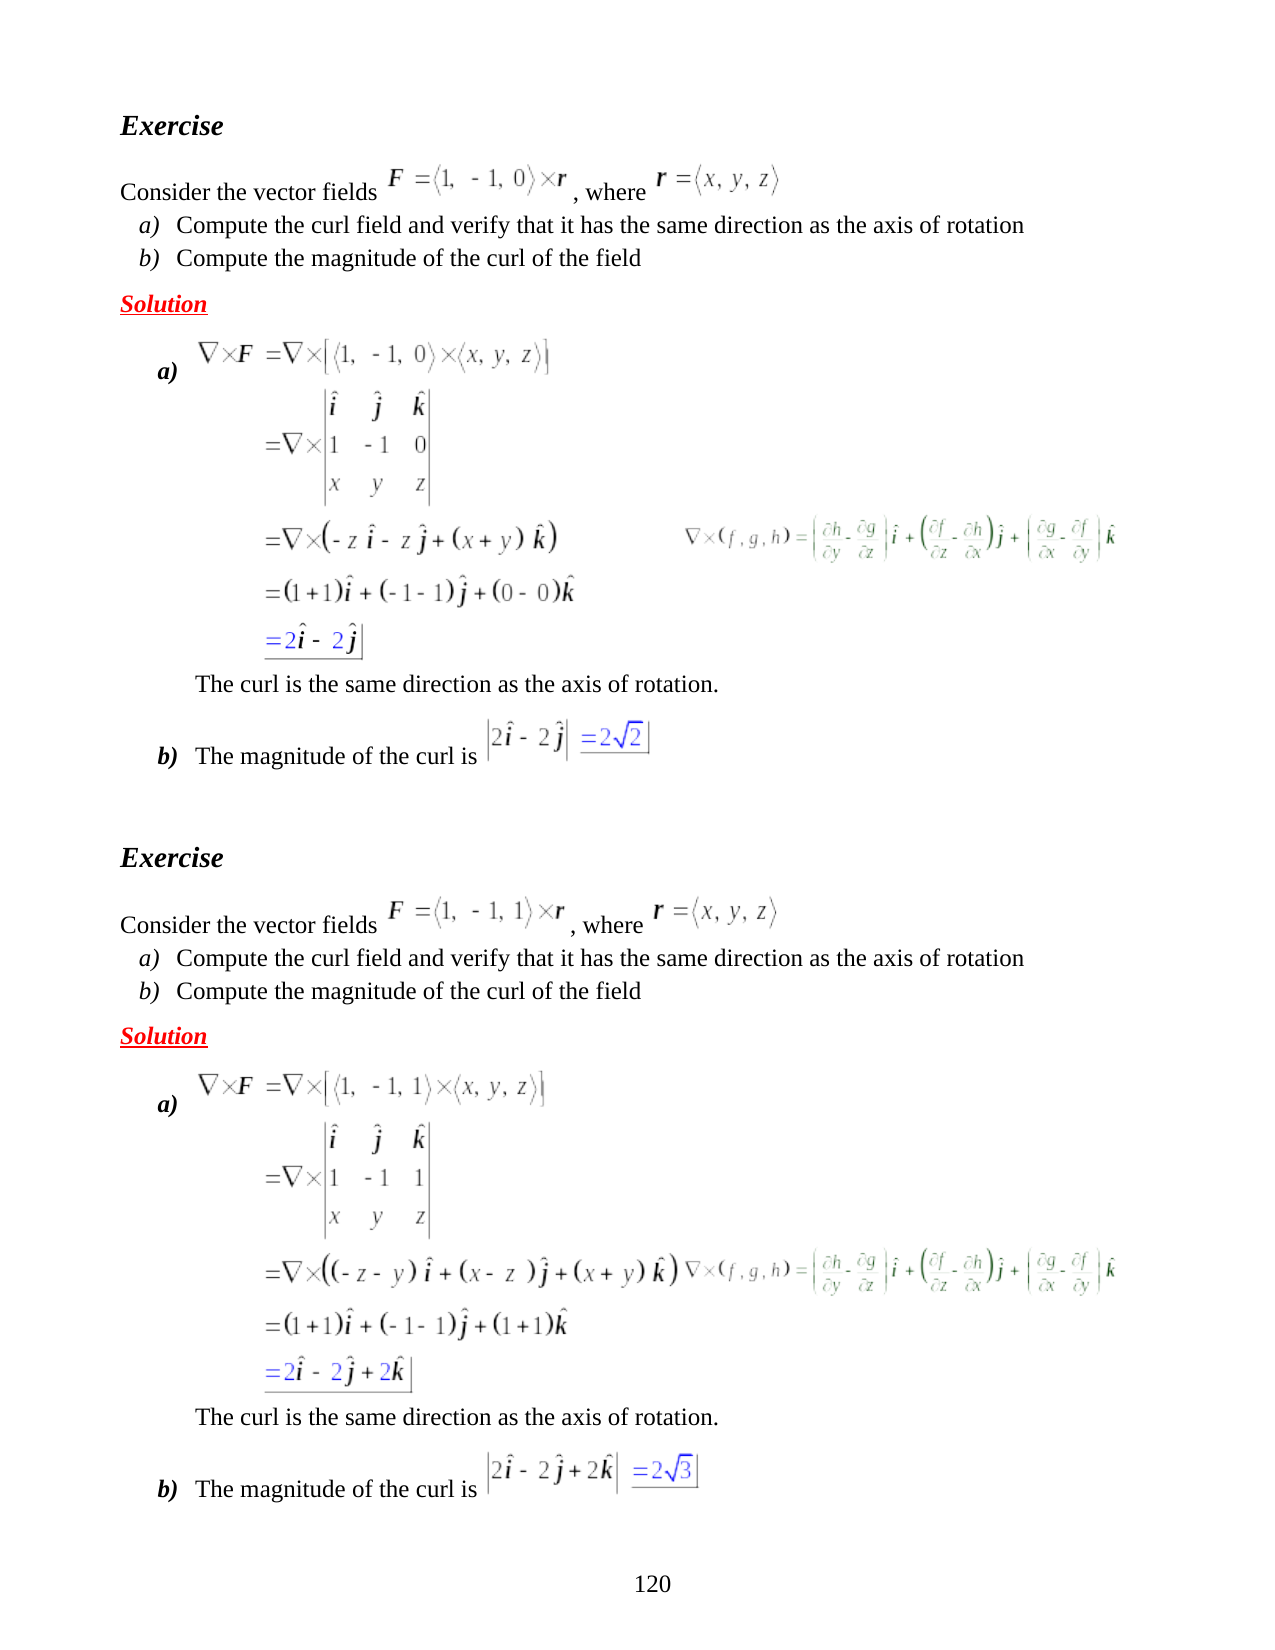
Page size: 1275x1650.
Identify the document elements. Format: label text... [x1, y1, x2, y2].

text Exercise [120, 108, 1185, 142]
list The magnitude of the curl is [157, 1447, 1185, 1503]
text Exercise [120, 841, 1185, 874]
text Solution [120, 289, 1185, 318]
text The curl is the same direction as the axis of rotation. [195, 1402, 1185, 1431]
text Consider the vector fields , where [120, 891, 1185, 939]
list Compute the curl field and verify that it has the same direction as the axis of rotation [139, 943, 1185, 972]
list Compute the magnitude of the curl of the field [139, 976, 1185, 1005]
text Solution [120, 1021, 1185, 1050]
text The curl is the same direction as the axis of rotation. [195, 669, 1185, 698]
text Consider the vector fields , where [120, 158, 1185, 206]
list Compute the magnitude of the curl of the field [139, 243, 1185, 272]
list Compute the curl field and verify that it has the same direction as the axis of rotation [139, 210, 1185, 239]
list The magnitude of the curl is [157, 715, 1185, 770]
